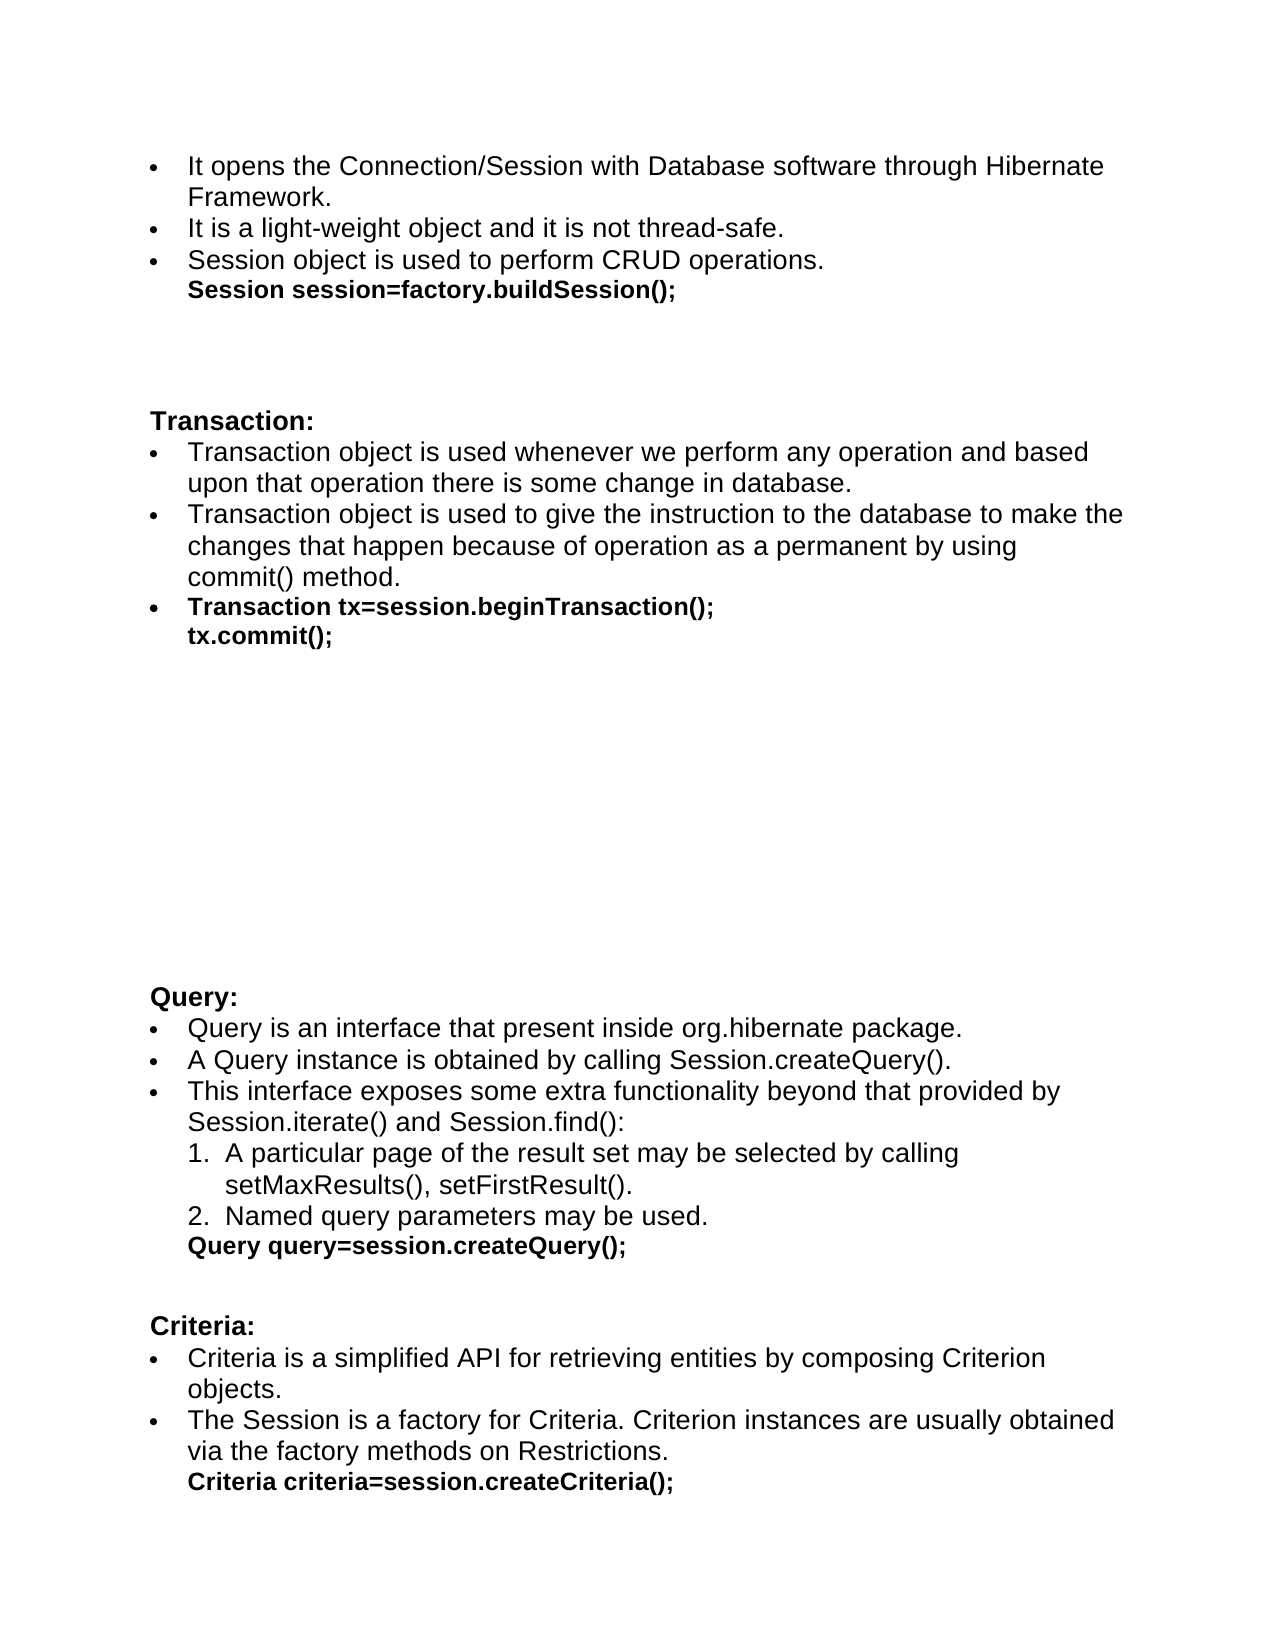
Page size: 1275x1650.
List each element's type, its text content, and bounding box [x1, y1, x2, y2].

list Transaction object is used to give the instruction to the database to make the changes that happen because of operation as a permanent by using commit() method. [150, 498, 1125, 592]
text tx.commit(); [187, 621, 1125, 649]
text Criteria criteria=session.createCriteria(); [187, 1467, 1125, 1495]
text Query query=session.createQuery(); [187, 1231, 1125, 1260]
list Session object is used to perform CRUD operations. [150, 244, 1125, 275]
list Transaction tx=session.beginTransaction(); [150, 592, 1125, 621]
list Transaction object is used whenever we perform any operation and based upon that operation there is some change in database. [150, 436, 1125, 498]
text Transaction: [150, 404, 1125, 436]
list Query is an interface that present inside org.hibernate package. [150, 1012, 1125, 1044]
text Session session=factory.buildSession(); [187, 275, 1125, 304]
list It is a light-weight object and it is not thread-safe. [150, 212, 1125, 244]
list A particular page of the result set may be selected by calling setMaxResults(), setFirstResult(). [187, 1137, 1125, 1200]
list A Query instance is obtained by calling Session.createQuery(). [150, 1044, 1125, 1075]
list Named query parameters may be used. [187, 1200, 1125, 1231]
list This interface exposes some extra functionality beyond that provided by Session.iterate() and Session.find(): [150, 1075, 1125, 1137]
list Criteria is a simplified API for retrieving entities by composing Criterion objects. [150, 1342, 1125, 1404]
text Query: [150, 981, 1125, 1012]
list It opens the Connection/Session with Database software through Hibernate Framework. [150, 150, 1125, 212]
text Criteria: [150, 1310, 1125, 1342]
list The Session is a factory for Criteria. Criterion instances are usually obtained via the factory methods on Restrictions. [150, 1404, 1125, 1467]
